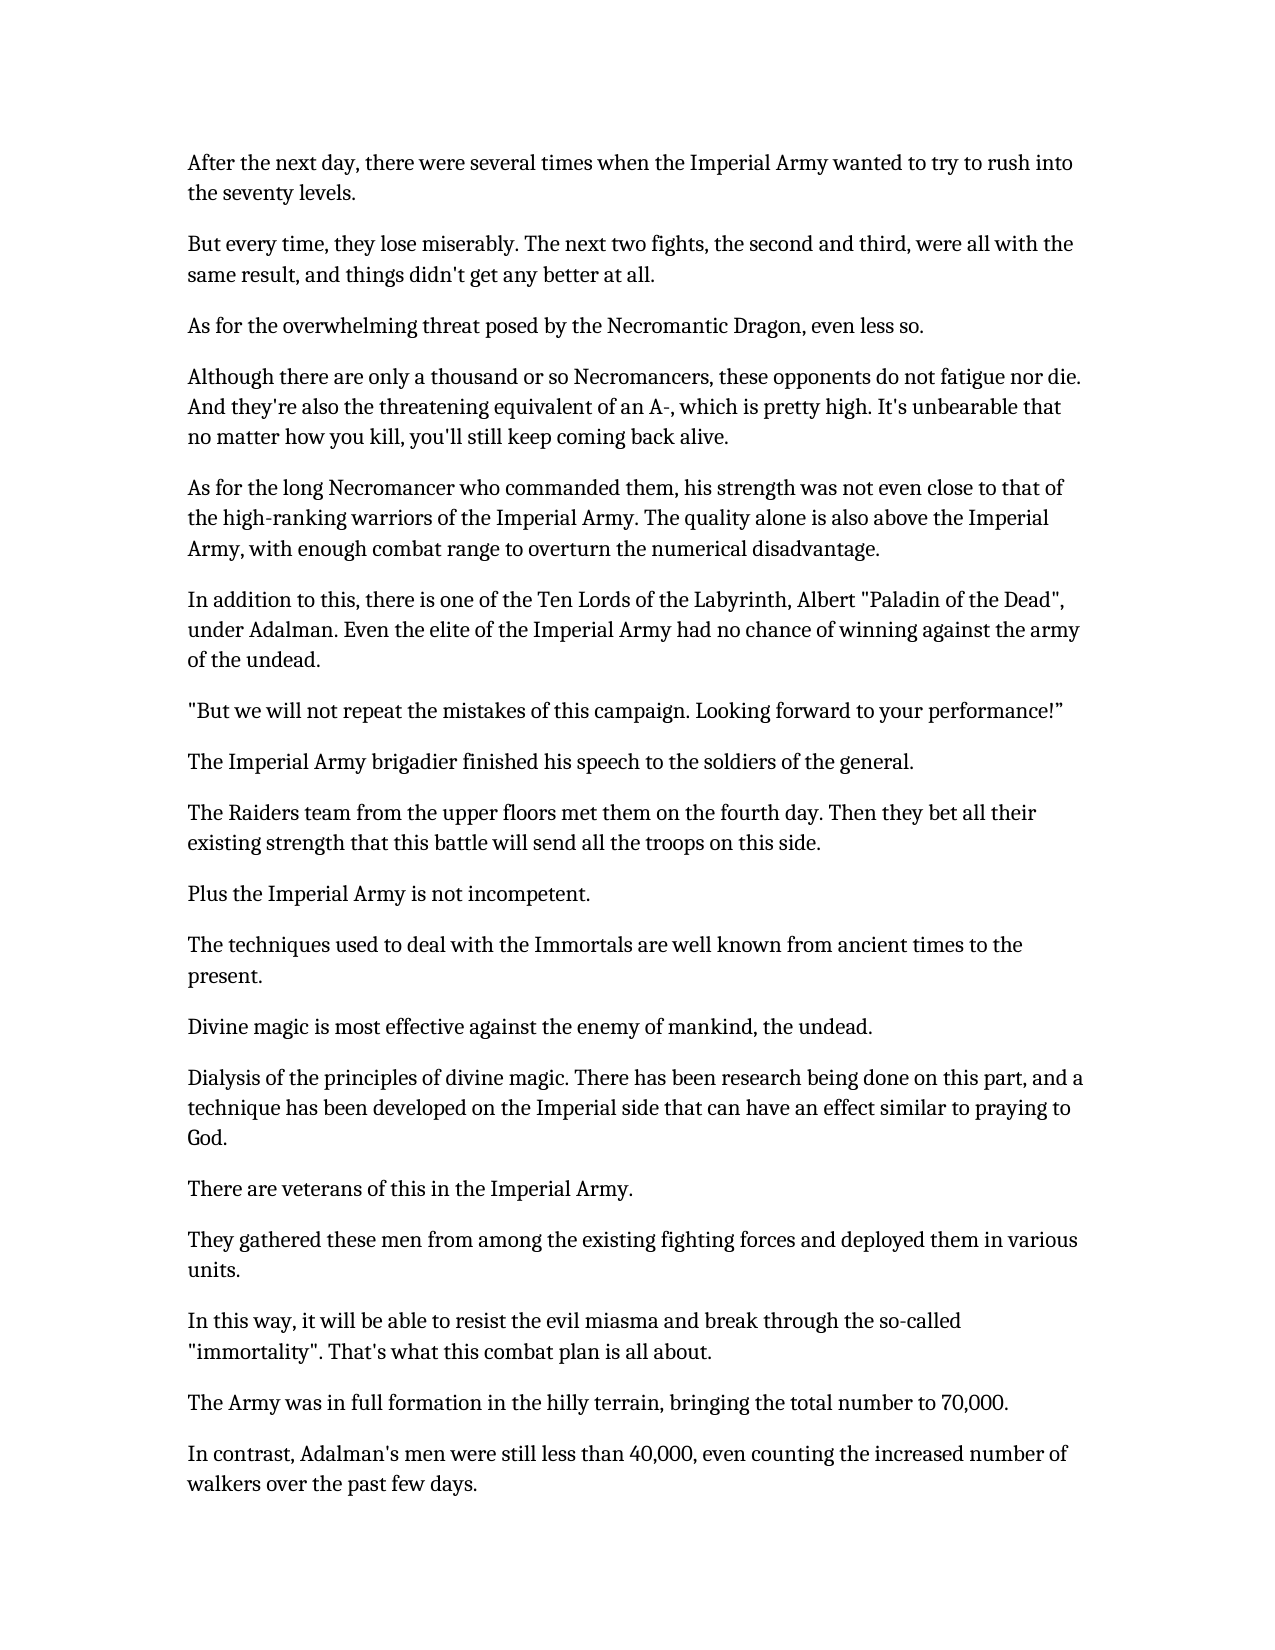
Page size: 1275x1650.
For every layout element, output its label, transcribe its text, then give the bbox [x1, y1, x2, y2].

text Plus the Imperial Army is not incompetent. [187, 881, 1087, 908]
text The Imperial Army brigadier finished his speech to the soldiers of the general. [187, 749, 1087, 775]
text As for the overwhelming threat posed by the Necromantic Dragon, even less so. [187, 312, 1087, 339]
text In addition to this, there is one of the Ten Lords of the Labyrinth, Albert "Paladin of the Dead", under Adalman. Even the elite of the Imperial Army had no chance of winning against the army of the undead. [187, 586, 1087, 673]
text The Raiders team from the upper floors met them on the fourth day. Then they bet all their existing strength that this battle will send all the troops on this side. [187, 800, 1087, 857]
text Divine magic is most effective against the enemy of mankind, the undead. [187, 1013, 1087, 1040]
text In this way, it will be able to resist the evil miasma and break through the so-called "immortality". That's what this combat plan is all about. [187, 1308, 1087, 1365]
text As for the long Necromancer who commanded them, his strength was not even close to that of the high-ranking warriors of the Imperial Army. The quality alone is also above the Imperial Army, with enough combat range to overturn the numerical disadvantage. [187, 475, 1087, 562]
text The techniques used to deal with the Immortals are well known from ancient times to the present. [187, 932, 1087, 989]
text But every time, they lose miserably. The next two fights, the second and third, were all with the same result, and things didn't get any better at all. [187, 231, 1087, 288]
text Although there are only a thousand or so Necromancers, these opponents do not fatigue nor die. And they're also the threatening equivalent of an A-, which is pretty high. It's unbearable that no matter how you kill, you'll still keep coming back alive. [187, 363, 1087, 450]
text In contrast, Adalman's men were still less than 40,000, even counting the increased number of walkers over the past few days. [187, 1441, 1087, 1497]
text They gathered these men from among the existing fighting forces and deployed them in various units. [187, 1227, 1087, 1284]
text "But we will not repeat the mistakes of this campaign. Looking forward to your performance!” [187, 698, 1087, 724]
text There are veterans of this in the Imperial Army. [187, 1176, 1087, 1202]
text After the next day, there were several times when the Imperial Army wanted to try to rush into the seventy levels. [187, 150, 1087, 207]
text Dialysis of the principles of divine magic. There has been research being done on this part, and a technique has been developed on the Imperial side that can have an effect similar to praying to God. [187, 1064, 1087, 1151]
text The Army was in full formation in the hilly terrain, bringing the total number to 70,000. [187, 1389, 1087, 1416]
